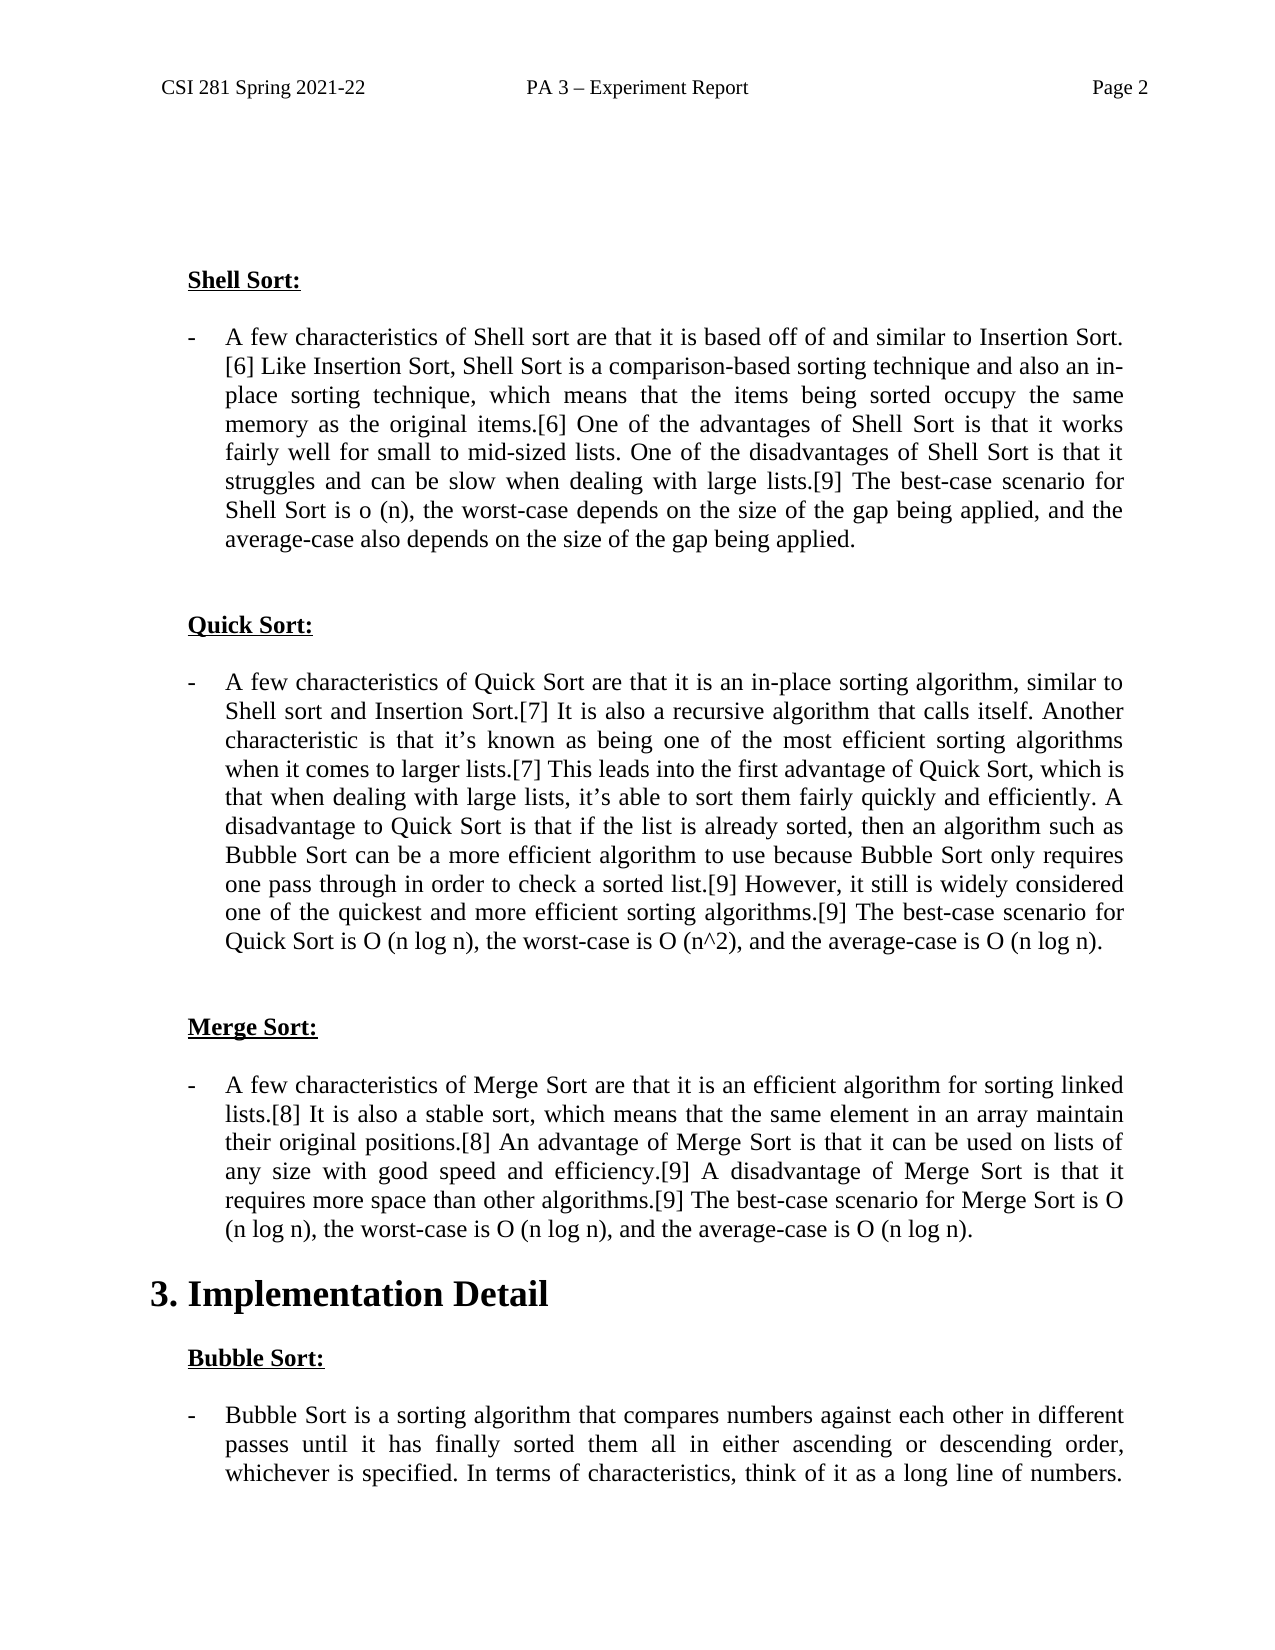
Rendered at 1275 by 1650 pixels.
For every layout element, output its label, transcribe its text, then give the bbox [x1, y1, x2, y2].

list A few characteristics of Merge Sort are that it is an efficient algorithm for sorting linked lists.[8] It is also a stable sort, which means that the same element in an array maintain their original positions.[8] An advantage of Merge Sort is that it can be used on lists of any size with good speed and efficiency.[9] A disadvantage of Merge Sort is that it requires more space than other algorithms.[9] The best-case scenario for Merge Sort is O (n log n), the worst-case is O (n log n), and the average-case is O (n log n). [187, 1070, 1125, 1242]
text Merge Sort: [187, 1012, 1125, 1041]
list Implementation Detail [150, 1271, 1125, 1314]
text Quick Sort: [187, 610, 1125, 639]
list Bubble Sort: [187, 1343, 1125, 1372]
list A few characteristics of Shell sort are that it is based off of and similar to Insertion Sort.[6] Like Insertion Sort, Shell Sort is a comparison-based sorting technique and also an in-place sorting technique, which means that the items being sorted occupy the same memory as the original items.[6] One of the advantages of Shell Sort is that it works fairly well for small to mid-sized lists. One of the disadvantages of Shell Sort is that it struggles and can be slow when dealing with large lists.[9] The best-case scenario for Shell Sort is o (n), the worst-case depends on the size of the gap being applied, and the average-case also depends on the size of the gap being applied. [187, 322, 1125, 552]
text Shell Sort: [187, 265, 1125, 294]
list A few characteristics of Quick Sort are that it is an in-place sorting algorithm, similar to Shell sort and Insertion Sort.[7] It is also a recursive algorithm that calls itself. Another characteristic is that it’s known as being one of the most efficient sorting algorithms when it comes to larger lists.[7] This leads into the first advantage of Quick Sort, which is that when dealing with large lists, it’s able to sort them fairly quickly and efficiently. A disadvantage to Quick Sort is that if the list is already sorted, then an algorithm such as Bubble Sort can be a more efficient algorithm to use because Bubble Sort only requires one pass through in order to check a sorted list.[9] However, it still is widely considered one of the quickest and more efficient sorting algorithms.[9] The best-case scenario for Quick Sort is O (n log n), the worst-case is O (n^2), and the average-case is O (n log n). [187, 667, 1125, 955]
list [187, 1401, 1125, 1487]
